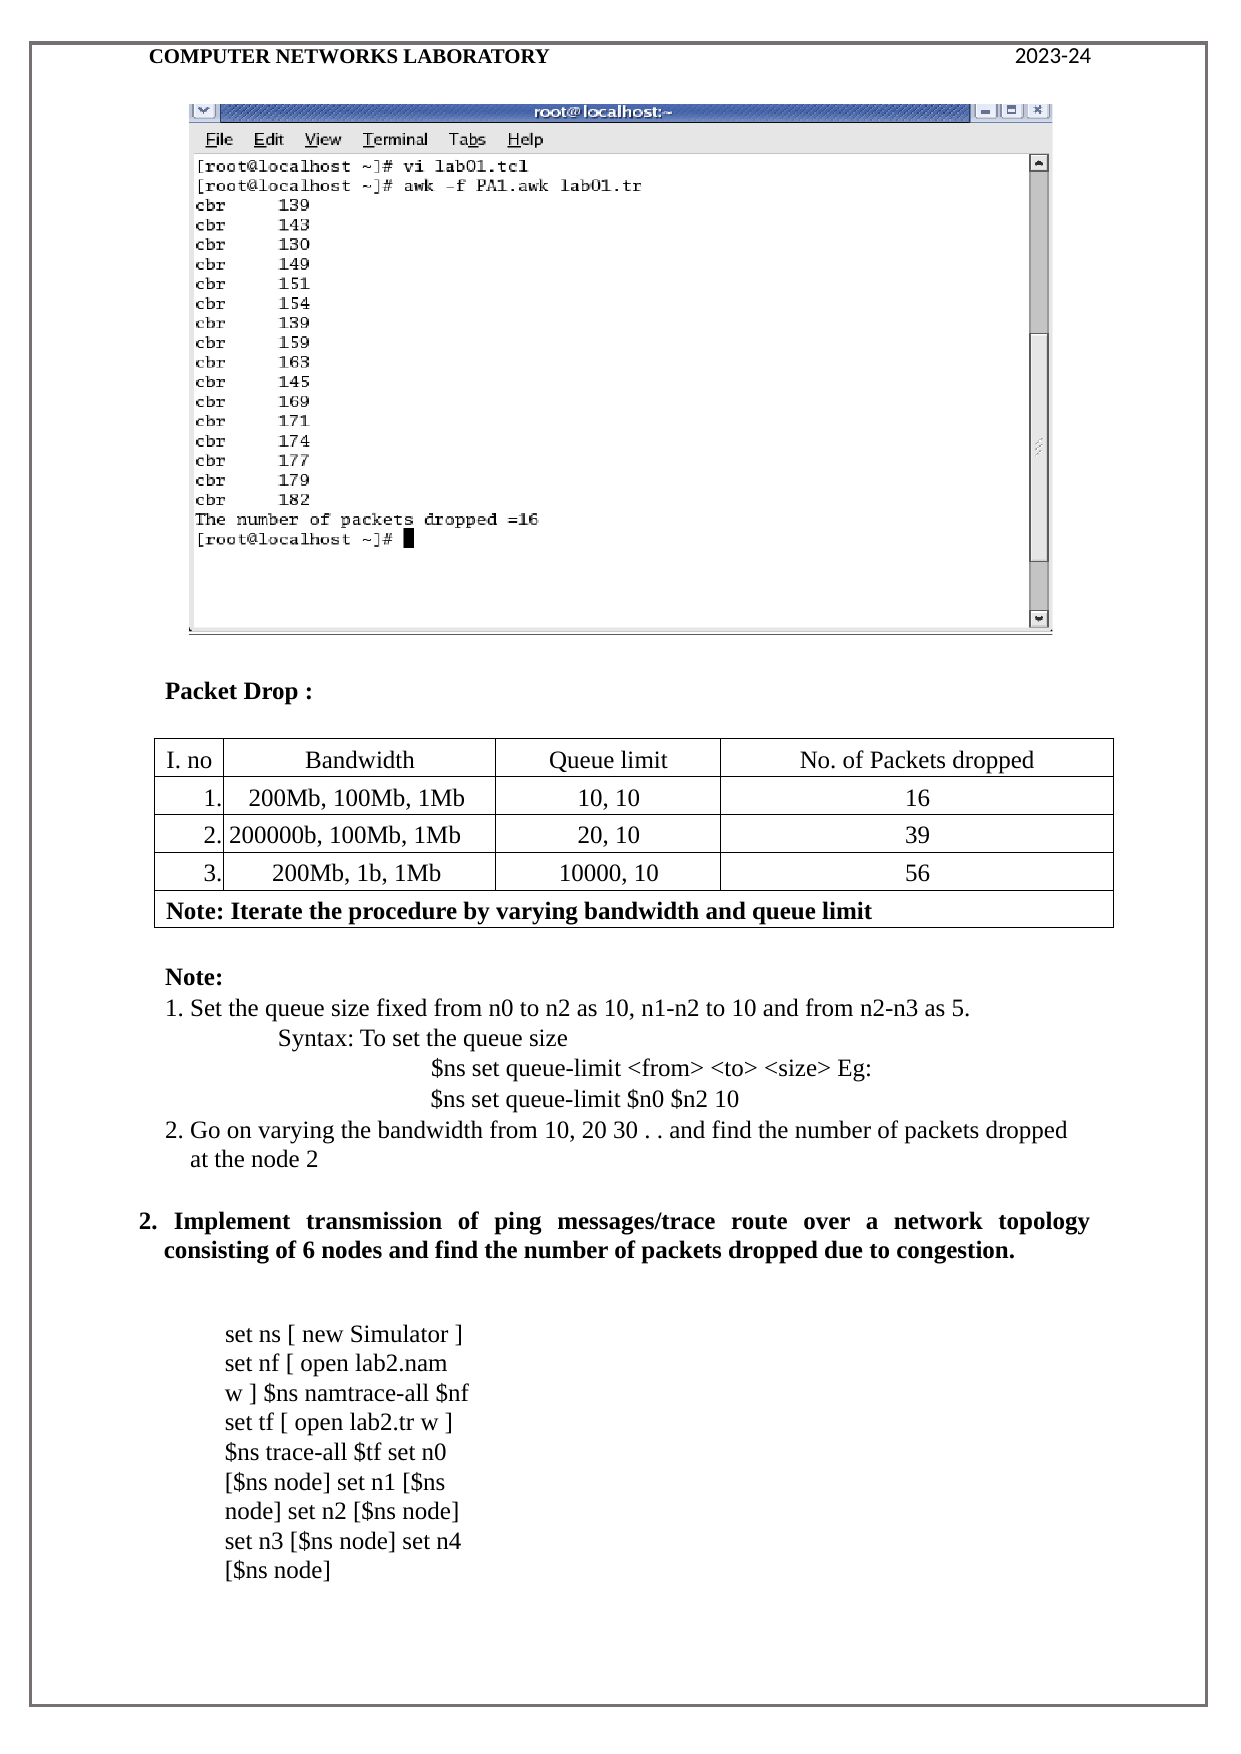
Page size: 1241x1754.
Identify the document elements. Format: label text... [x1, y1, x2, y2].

table_cell Note: Iterate the procedure by varying bandwidth and queue limit [155, 891, 1113, 927]
list Go on varying the bandwidth from 10, 20 30 . . and find the number of packets dropped at the node 2 [165, 1115, 1078, 1173]
text Note: [165, 962, 1091, 990]
text 2. Implement transmission of ping messages/trace route over a network topology consisting of 6 nodes and find the number of packets dropped due to congestion. [138, 1206, 1091, 1264]
table_cell 10000, 10 [496, 853, 720, 889]
table_cell 3. [155, 853, 223, 889]
list Set the queue size fixed from n0 to n2 as 10, n1-n2 to 10 and from n2-n3 as 5. [165, 993, 1078, 1021]
picture [188, 104, 1053, 635]
text Syntax: To set the queue size [277, 1023, 1090, 1052]
table_cell 10, 10 [496, 777, 720, 814]
text $ns set queue-limit <from> <to> <size> Eg: [431, 1053, 1090, 1082]
table_header Bandwidth [224, 739, 495, 776]
table_cell 1. [155, 777, 223, 814]
table_cell 200Mb, 1b, 1Mb [224, 853, 495, 889]
table_cell 2. [155, 815, 223, 852]
table_header Queue limit [496, 739, 720, 776]
table_cell 56 [721, 853, 1113, 889]
table_cell 200000b, 100Mb, 1Mb [224, 815, 495, 852]
text $ns set queue-limit $n0 $n2 10 [151, 1084, 1018, 1113]
table_cell 39 [721, 815, 1113, 852]
table_cell 20, 10 [496, 815, 720, 852]
table_cell 16 [721, 777, 1113, 814]
text Packet Drop : [165, 676, 1091, 705]
table_cell 200Mb, 100Mb, 1Mb [224, 777, 495, 814]
text set ns [ new Simulator ] set nf [ open lab2.nam w ] $ns namtrace-all $nf set tf [ open lab2.tr w ] $ns trace-all $tf set n0 [$ns node] set n1 [$ns node] set n2 [$ns node] set n3 [$ns node] set n4 [$ns node] [224, 1319, 485, 1584]
table_header No. of Packets dropped [721, 739, 1113, 776]
table_header I. no [155, 739, 223, 776]
